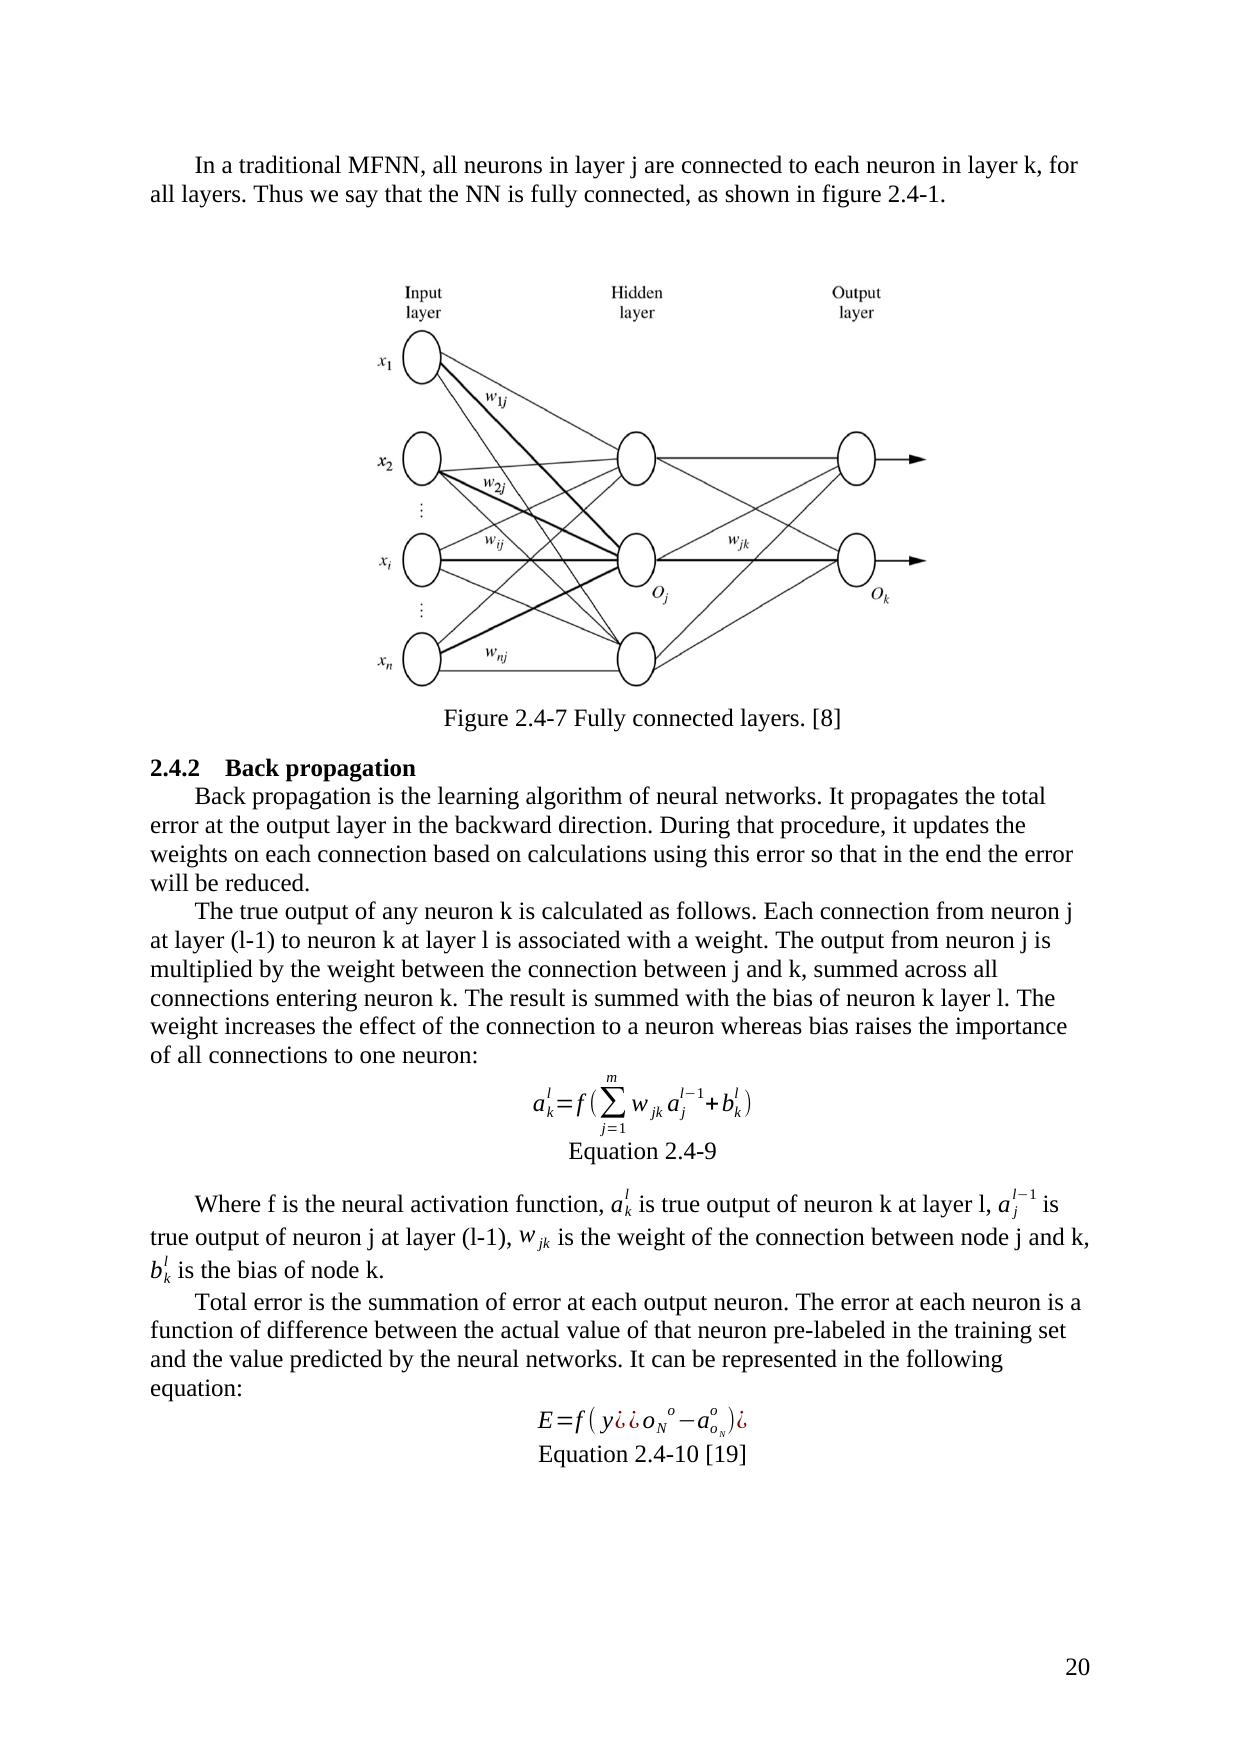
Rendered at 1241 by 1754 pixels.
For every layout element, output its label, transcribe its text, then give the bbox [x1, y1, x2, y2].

text Where f is the neural activation function, is true output of neuron k at layer l, is true output of neuron j at layer (l-1), is the weight of the connection between node j and k, is the bias of node k. [150, 1186, 1090, 1287]
text In a traditional MFNN, all neurons in layer j are connected to each neuron in layer k, for all layers. Thus we say that the NN is fully connected, as shown in figure 2.4-1. [150, 150, 1090, 207]
picture [340, 263, 944, 703]
text Total error is the summation of error at each output neuron. The error at each neuron is a function of difference between the actual value of that neuron pre-labeled in the training set and the value predicted by the neural networks. It can be represented in the following equation: [150, 1287, 1090, 1402]
text The true output of any neuron k is calculated as follows. Each connection from neuron j at layer (l-1) to neuron k at layer l is associated with a weight. The output from neuron j is multiplied by the weight between the connection between j and k, summed across all connections entering neuron k. The result is summed with the bias of neuron k layer l. The weight increases the effect of the connection to a neuron whereas bias raises the importance of all connections to one neuron: [150, 896, 1090, 1069]
text Back propagation is the learning algorithm of neural networks. It propagates the total error at the output layer in the backward direction. During that procedure, it updates the weights on each connection based on calculations using this error so that in the end the error will be reduced. [150, 781, 1090, 896]
subtitle Back propagation [150, 753, 1090, 781]
